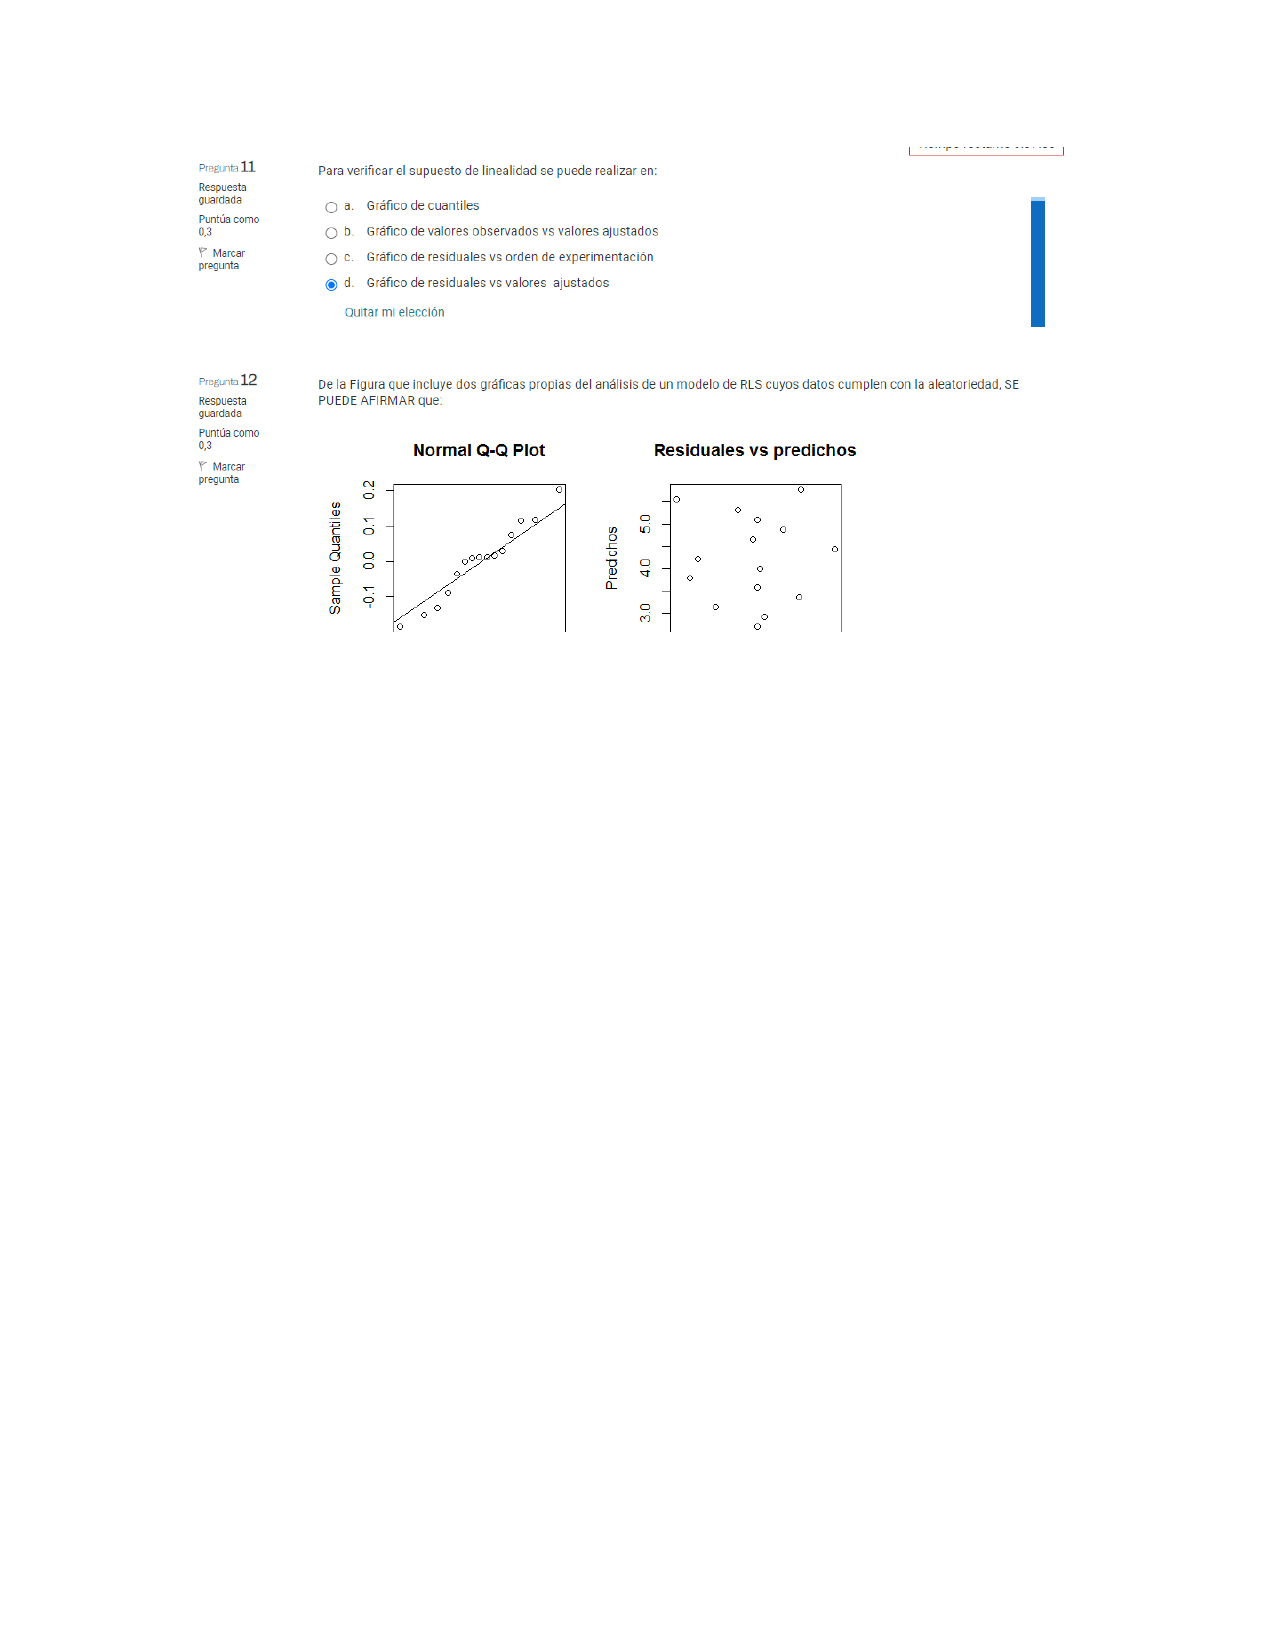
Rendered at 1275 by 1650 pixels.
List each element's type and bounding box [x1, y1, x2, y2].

picture [177, 147, 1098, 632]
